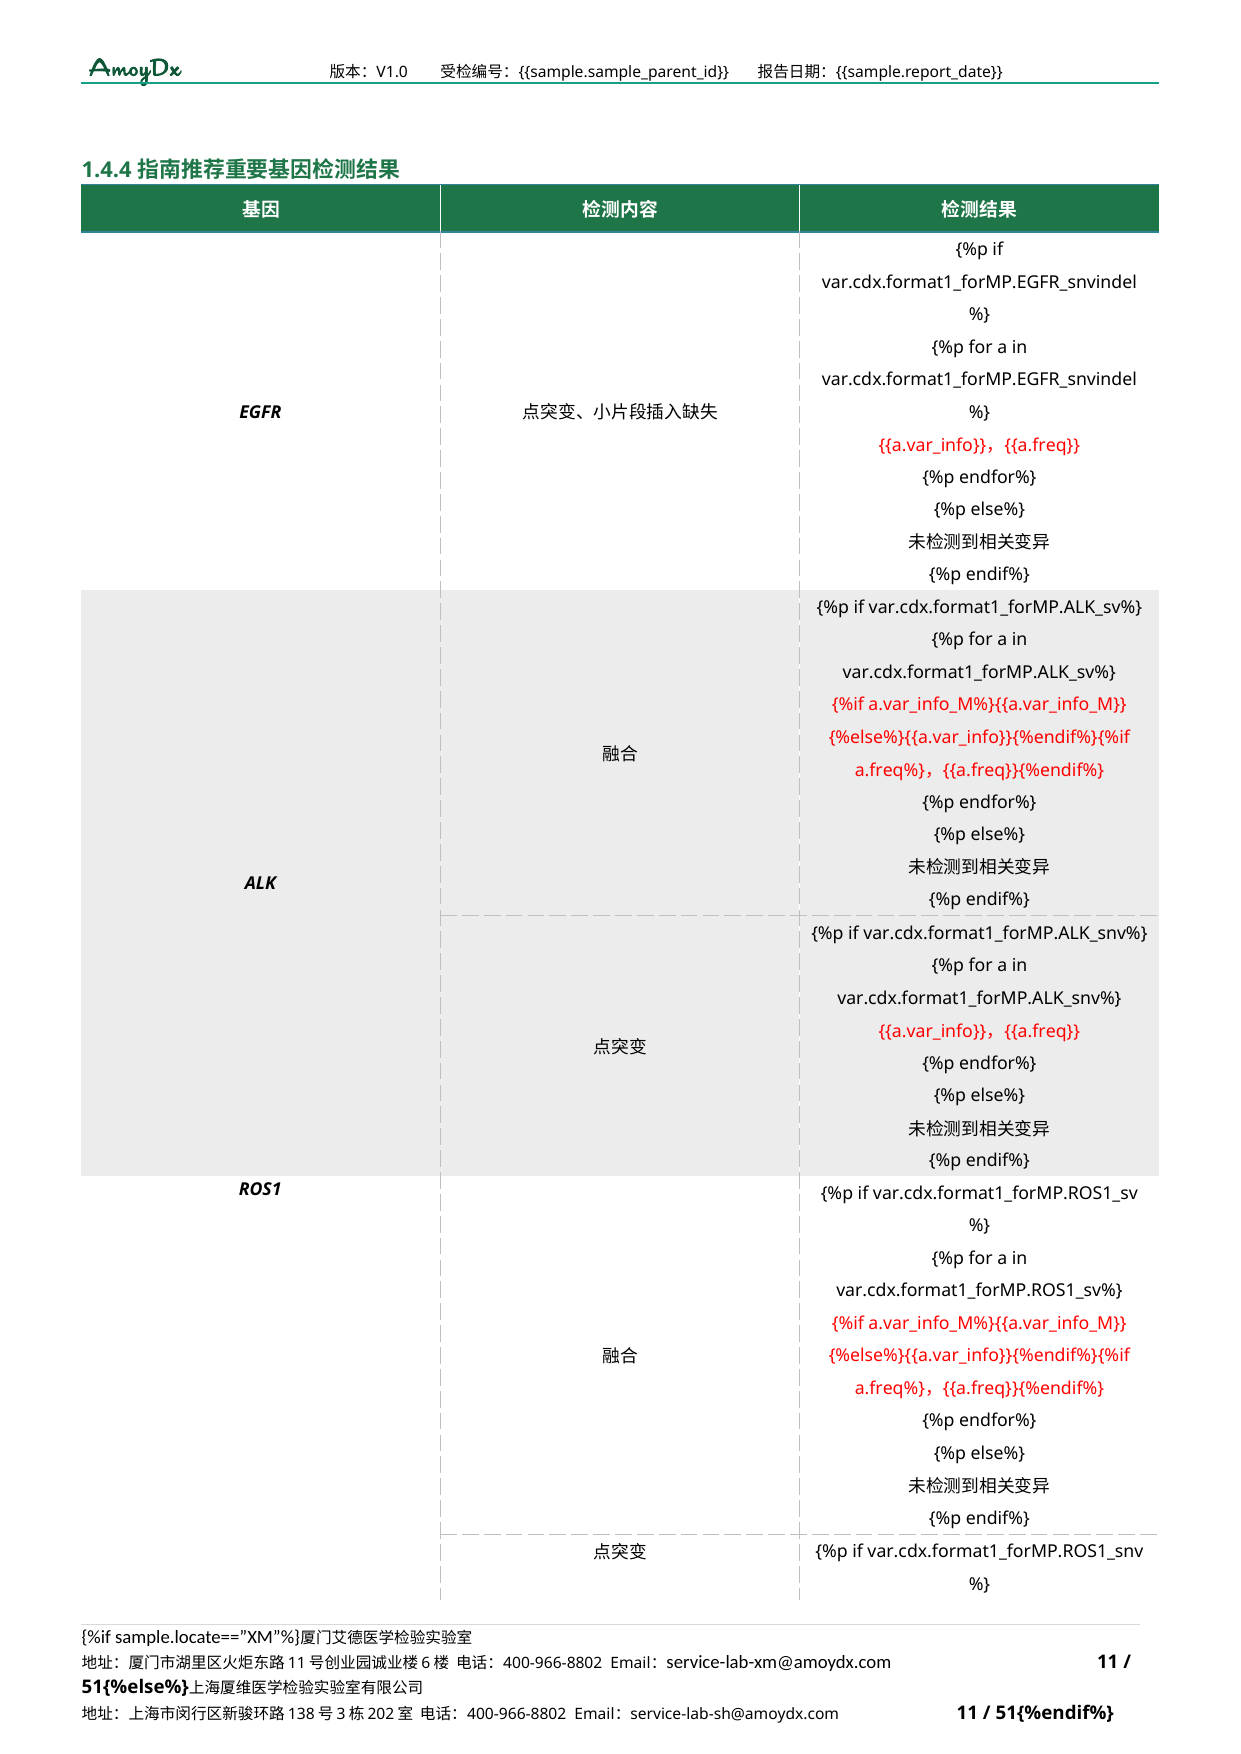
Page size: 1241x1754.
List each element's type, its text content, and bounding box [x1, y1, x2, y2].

table_cell {%p if var.cdx.format1_forMP.ROS1_sv%} {%p for a in var.cdx.format1_forMP.ROS1_sv%} {%if a.var_info_M%}{{a.var_info_M}}{%else%}{{a.var_info}}{%endif%}{%if a.freq%}，{{a.freq}}{%endif%} {%p endfor%} {%p else%} 未检测到相关变异 {%p endif%} [800, 1176, 1159, 1533]
table_cell {%p if var.cdx.format1_forMP.ALK_snv%} {%p for a in var.cdx.format1_forMP.ALK_snv%} {{a.var_info}}，{{a.freq}} {%p endfor%} {%p else%} 未检测到相关变异 {%p endif%} [800, 915, 1159, 1176]
picture [57, 36, 208, 101]
table_cell 融合 [441, 590, 799, 915]
table_cell 点突变 [441, 915, 799, 1176]
table_cell 点突变 [441, 1534, 799, 1599]
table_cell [800, 1534, 1159, 1599]
table_cell {%p if var.cdx.format1_forMP.EGFR_snvindel%} {%p for a in var.cdx.format1_forMP.EGFR_snvindel%} {{a.var_info}}，{{a.freq}} {%p endfor%} {%p else%} 未检测到相关变异 {%p endif%} [800, 233, 1159, 590]
table_cell 融合 [441, 1176, 799, 1533]
table_cell 点突变、小片段插入缺失 [441, 233, 799, 590]
table_cell EGFR [81, 233, 441, 590]
table_cell ROS1 [81, 1176, 441, 1599]
table_cell {%p if var.cdx.format1_forMP.ALK_sv%} {%p for a in var.cdx.format1_forMP.ALK_sv%} {%if a.var_info_M%}{{a.var_info_M}}{%else%}{{a.var_info}}{%endif%}{%if a.freq%}，{{a.freq}}{%endif%} {%p endfor%} {%p else%} 未检测到相关变异 {%p endif%} [800, 590, 1159, 915]
subtitle 1.4.4 指南推荐重要基因检测结果 [81, 152, 1159, 184]
table_header 检测结果 [800, 185, 1159, 231]
table_header 基因 [81, 185, 440, 231]
table_header 检测内容 [441, 185, 799, 231]
table_cell ALK [81, 590, 441, 1176]
